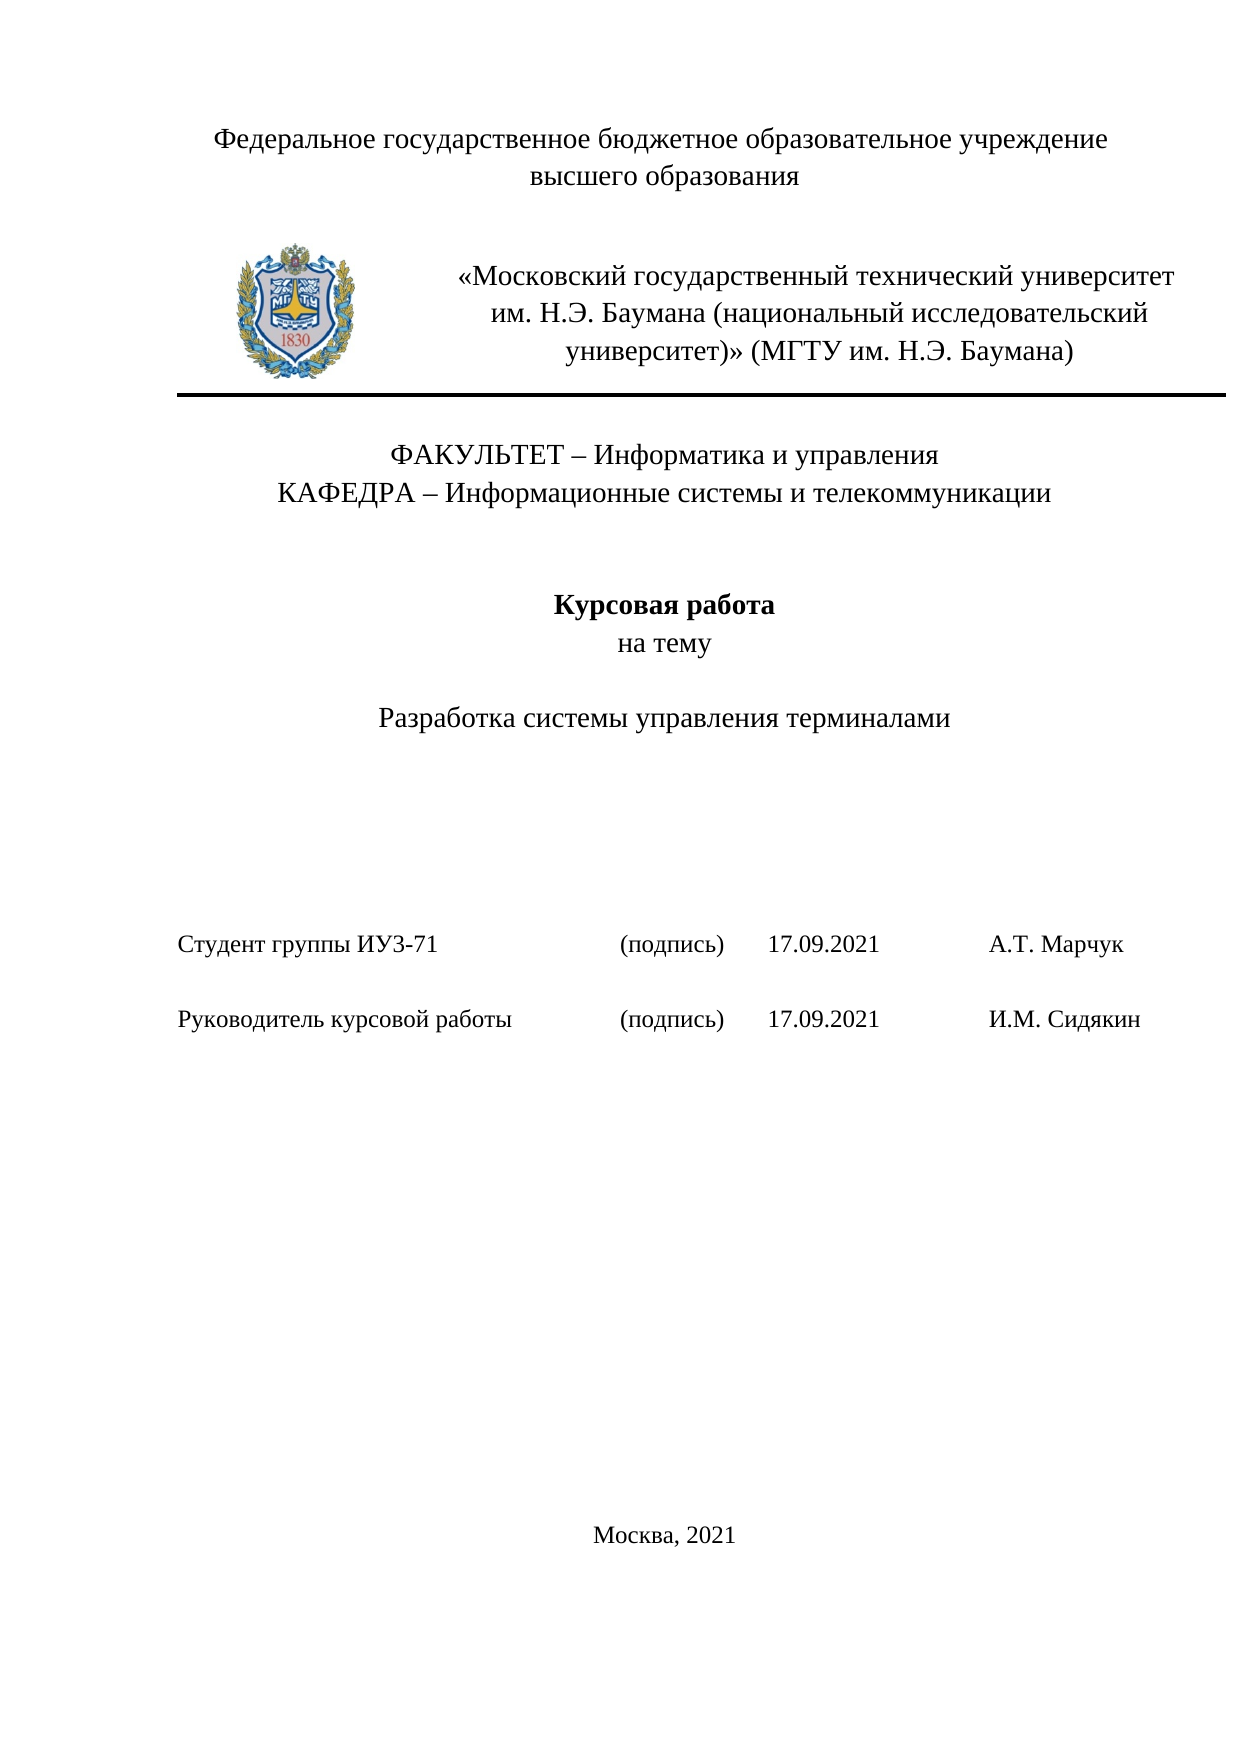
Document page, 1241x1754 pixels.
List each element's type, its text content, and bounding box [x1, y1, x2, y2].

text Руководитель курсовой работы (подпись) 17.09.2021 И.М. Сидякин [177, 997, 1152, 1034]
text КАФЕДРА – Информационные системы и телекоммуникации [177, 472, 1152, 509]
text Курсовая работа [177, 584, 1152, 622]
text Студент группы ИУ3-71 (подпись) 17.09.2021 А.Т. Марчук [177, 922, 1152, 959]
picture [236, 243, 355, 379]
table_header [177, 231, 413, 392]
text ФАКУЛЬТЕТ – Информатика и управления [177, 434, 1152, 472]
text Федеральное государственное бюджетное образовательное учреждение высшего образования [177, 118, 1152, 193]
text на тему [177, 622, 1152, 659]
text Разработка системы управления терминалами [177, 697, 1152, 734]
table_header «Московский государственный технический университет им. Н.Э. Баумана (национальный исследовательский университет)» (МГТУ им. Н.Э. Баумана) [414, 231, 1226, 392]
text Москва, 2021 [177, 1513, 1152, 1551]
